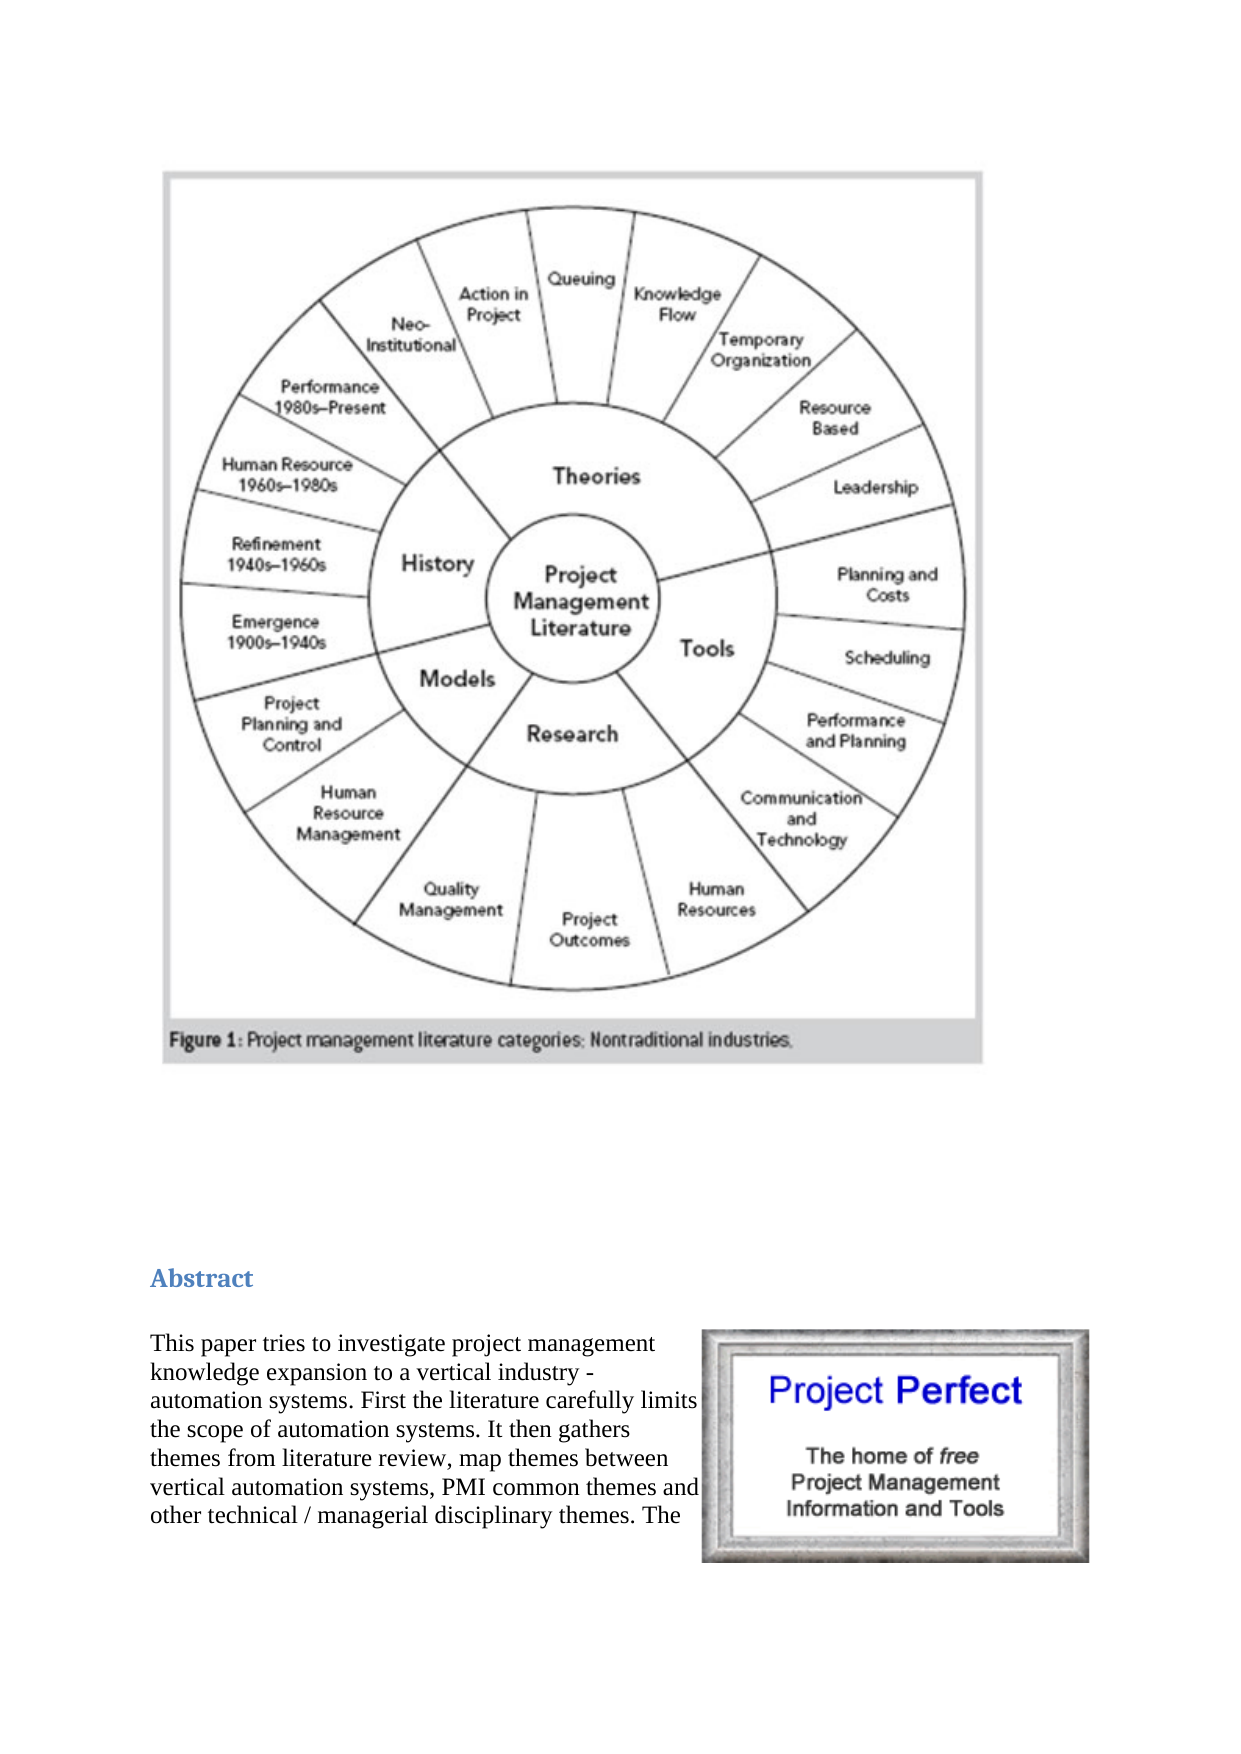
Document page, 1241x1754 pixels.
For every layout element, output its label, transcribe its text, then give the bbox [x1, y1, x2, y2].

subtitle Abstract [150, 1263, 1090, 1294]
picture [699, 1328, 1091, 1563]
picture [150, 150, 994, 1075]
